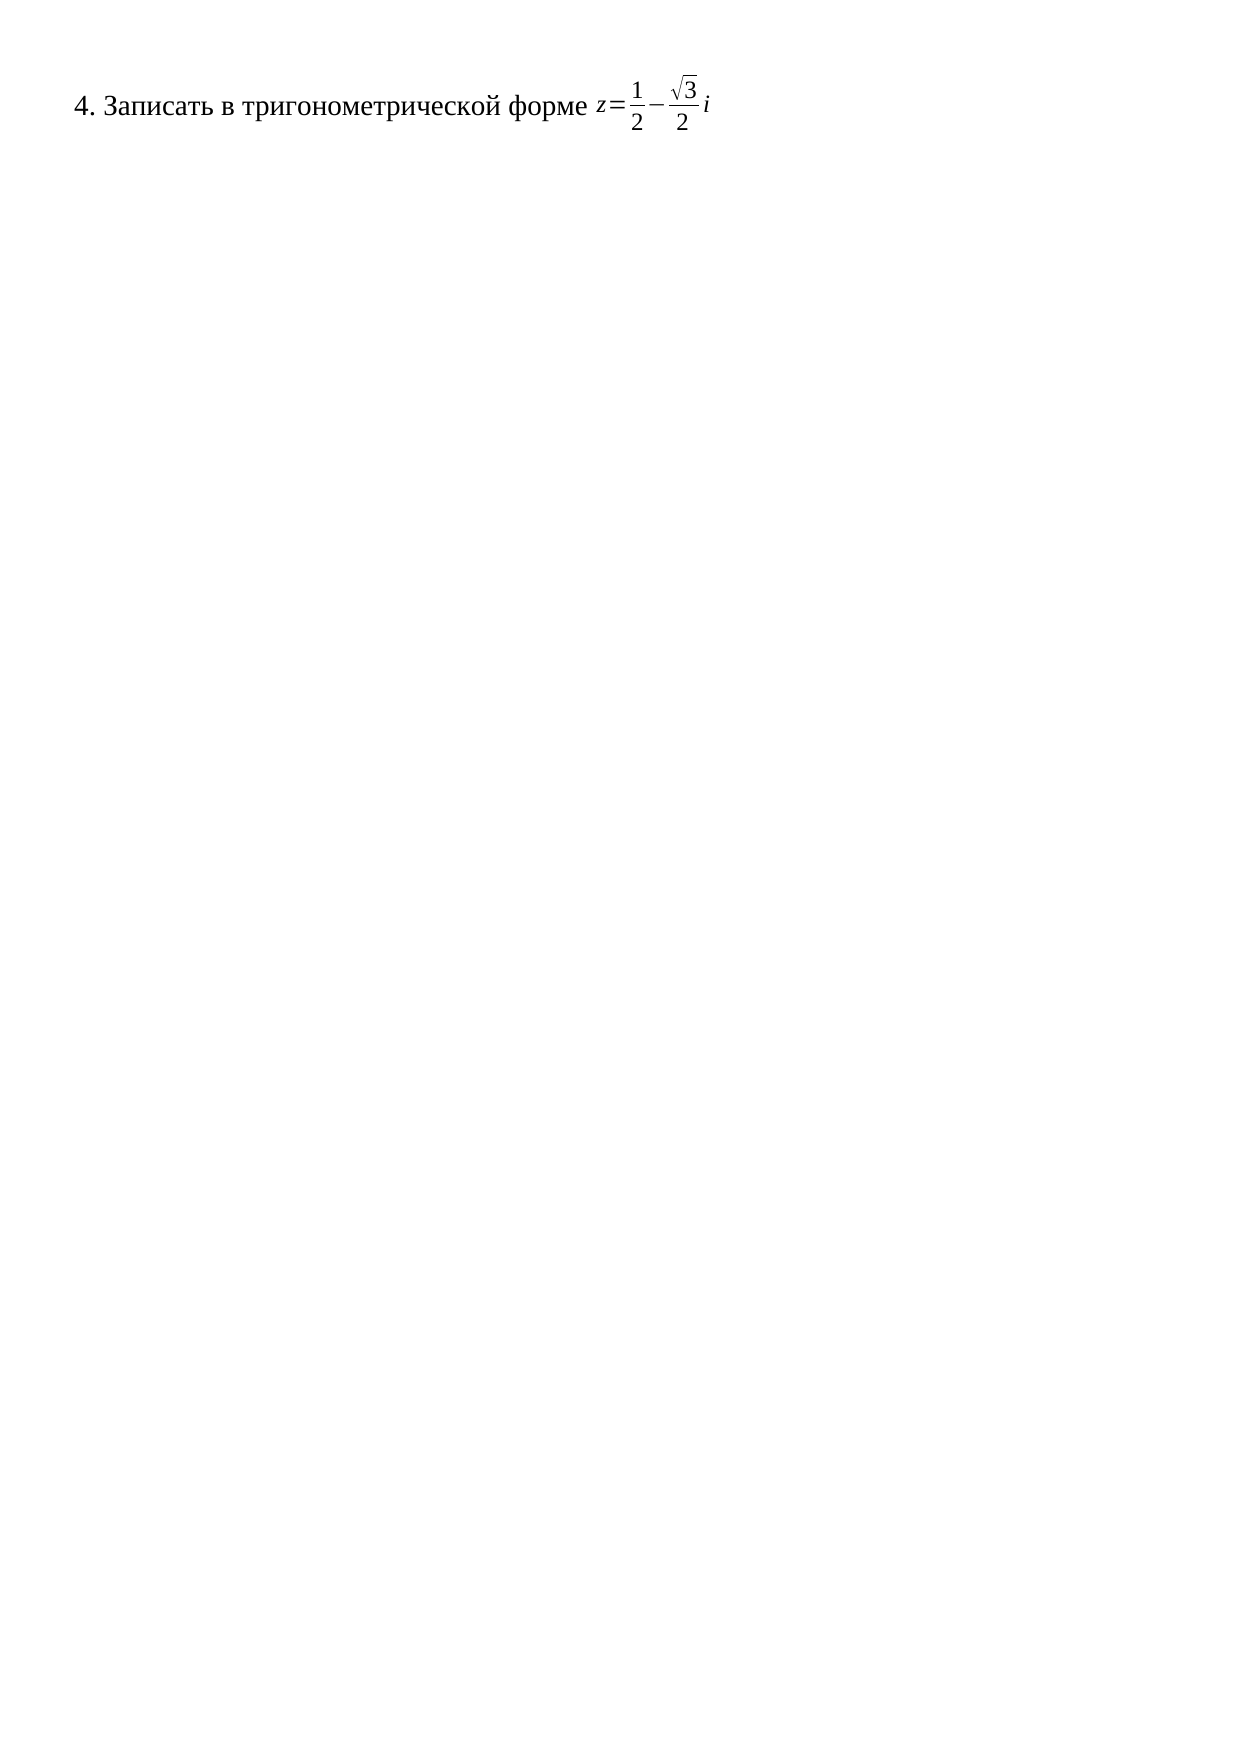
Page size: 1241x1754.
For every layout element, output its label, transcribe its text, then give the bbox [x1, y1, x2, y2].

text 4. Записать в тригонометрической форме [74, 74, 1196, 135]
